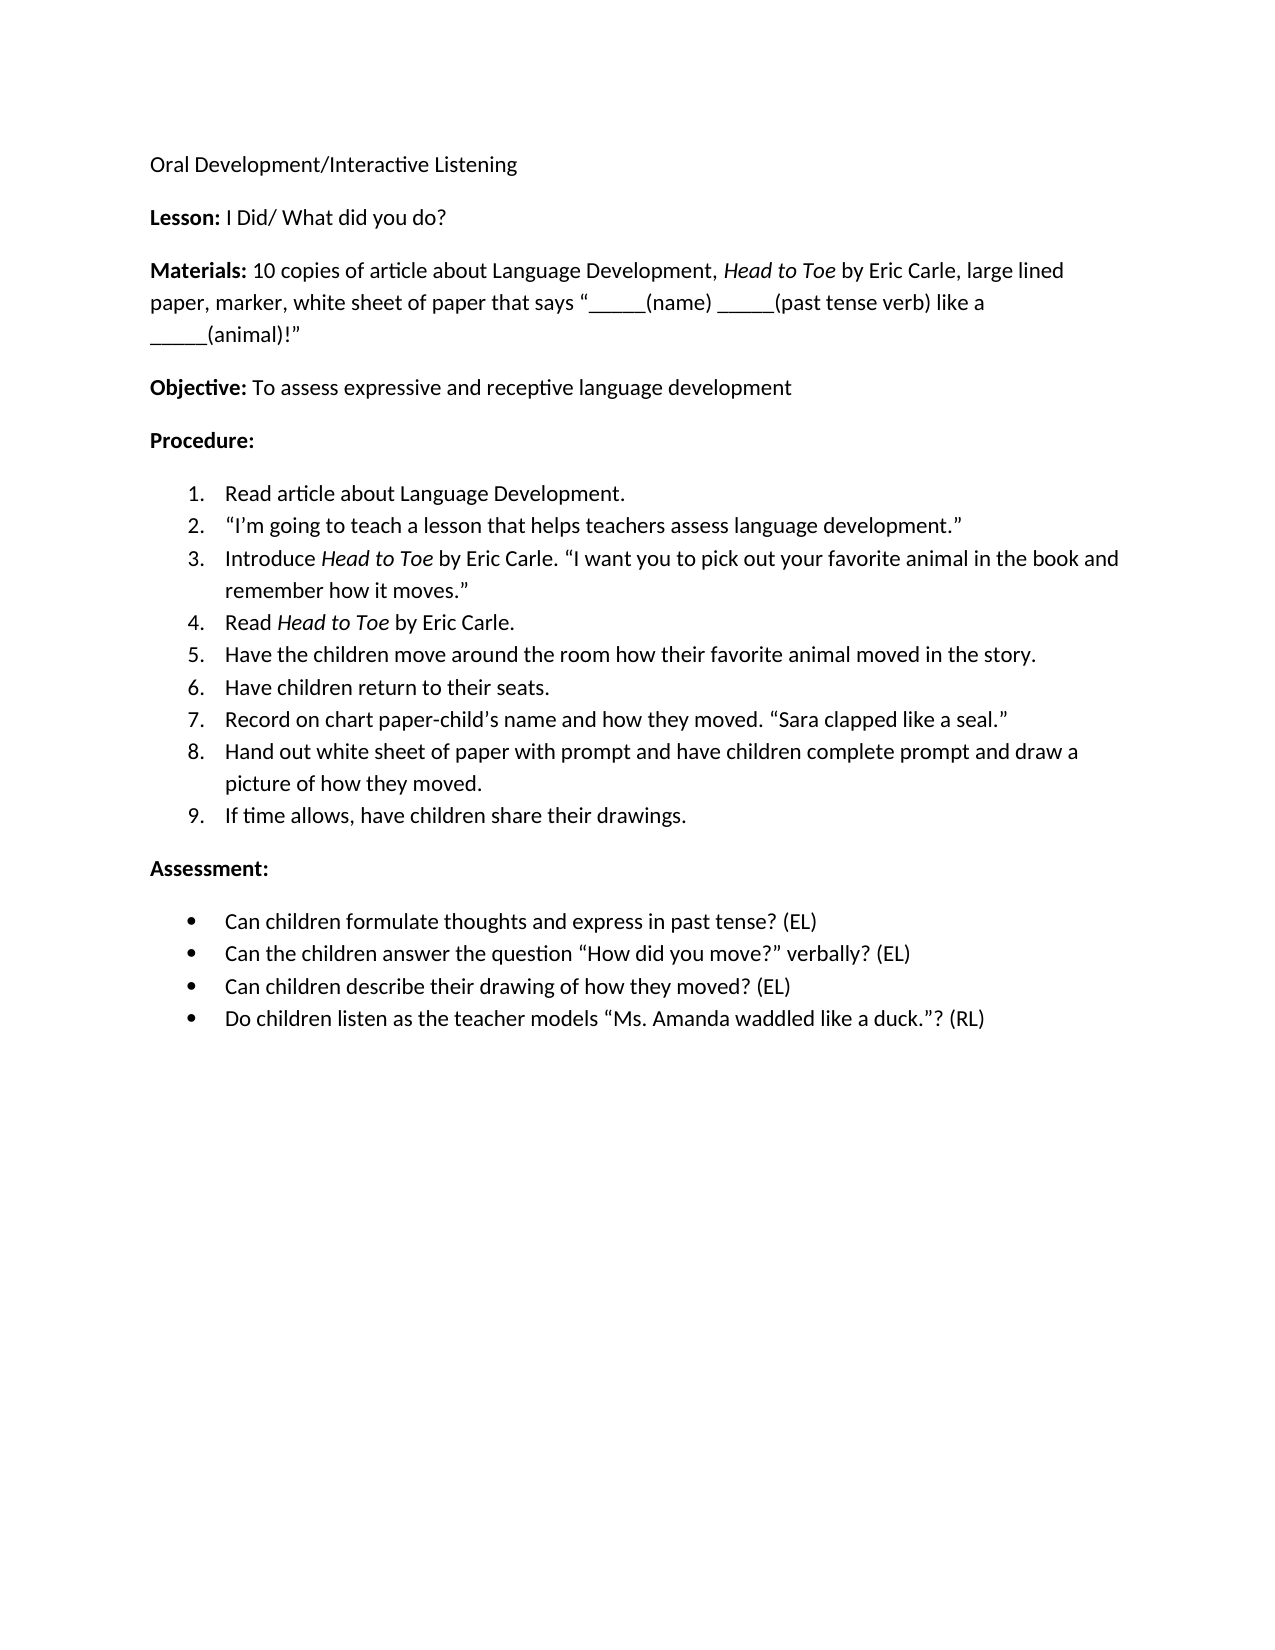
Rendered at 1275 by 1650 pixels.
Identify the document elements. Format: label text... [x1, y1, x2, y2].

list Read Head to Toe by Eric Carle. [187, 608, 1125, 636]
list Have the children move around the room how their favorite animal moved in the story. [187, 640, 1125, 668]
text Procedure: [150, 426, 1125, 454]
list Have children return to their seats. [187, 673, 1125, 701]
list Introduce Head to Toe by Eric Carle. “I want you to pick out your favorite animal in the book and remember how it moves.” [187, 544, 1125, 604]
list Hand out white sheet of paper with prompt and have children complete prompt and draw a picture of how they moved. [187, 737, 1125, 797]
text Oral Development/Interactive Listening [150, 150, 1125, 178]
text Lesson: I Did/ What did you do? [150, 203, 1125, 231]
list If time allows, have children share their drawings. [187, 801, 1125, 829]
list Read article about Language Development. [187, 479, 1125, 507]
list Can the children answer the question “How did you move?” verbally? (EL) [187, 939, 1125, 968]
list Can children formulate thoughts and express in past tense? (EL) [187, 907, 1125, 935]
list Do children listen as the teacher models “Ms. Amanda waddled like a duck.”? (RL) [187, 1004, 1125, 1032]
text Materials: 10 copies of article about Language Development, Head to Toe by Eric Carle, large lined paper, marker, white sheet of paper that says “_____(name) _____(past tense verb) like a _____(animal)!” [150, 256, 1125, 348]
list Record on chart paper-child’s name and how they moved. “Sara clapped like a seal.” [187, 705, 1125, 733]
list Can children describe their drawing of how they moved? (EL) [187, 972, 1125, 1000]
text Objective: To assess expressive and receptive language development [150, 373, 1125, 401]
list “I’m going to teach a lesson that helps teachers assess language development.” [187, 512, 1125, 540]
text Assessment: [150, 854, 1125, 882]
